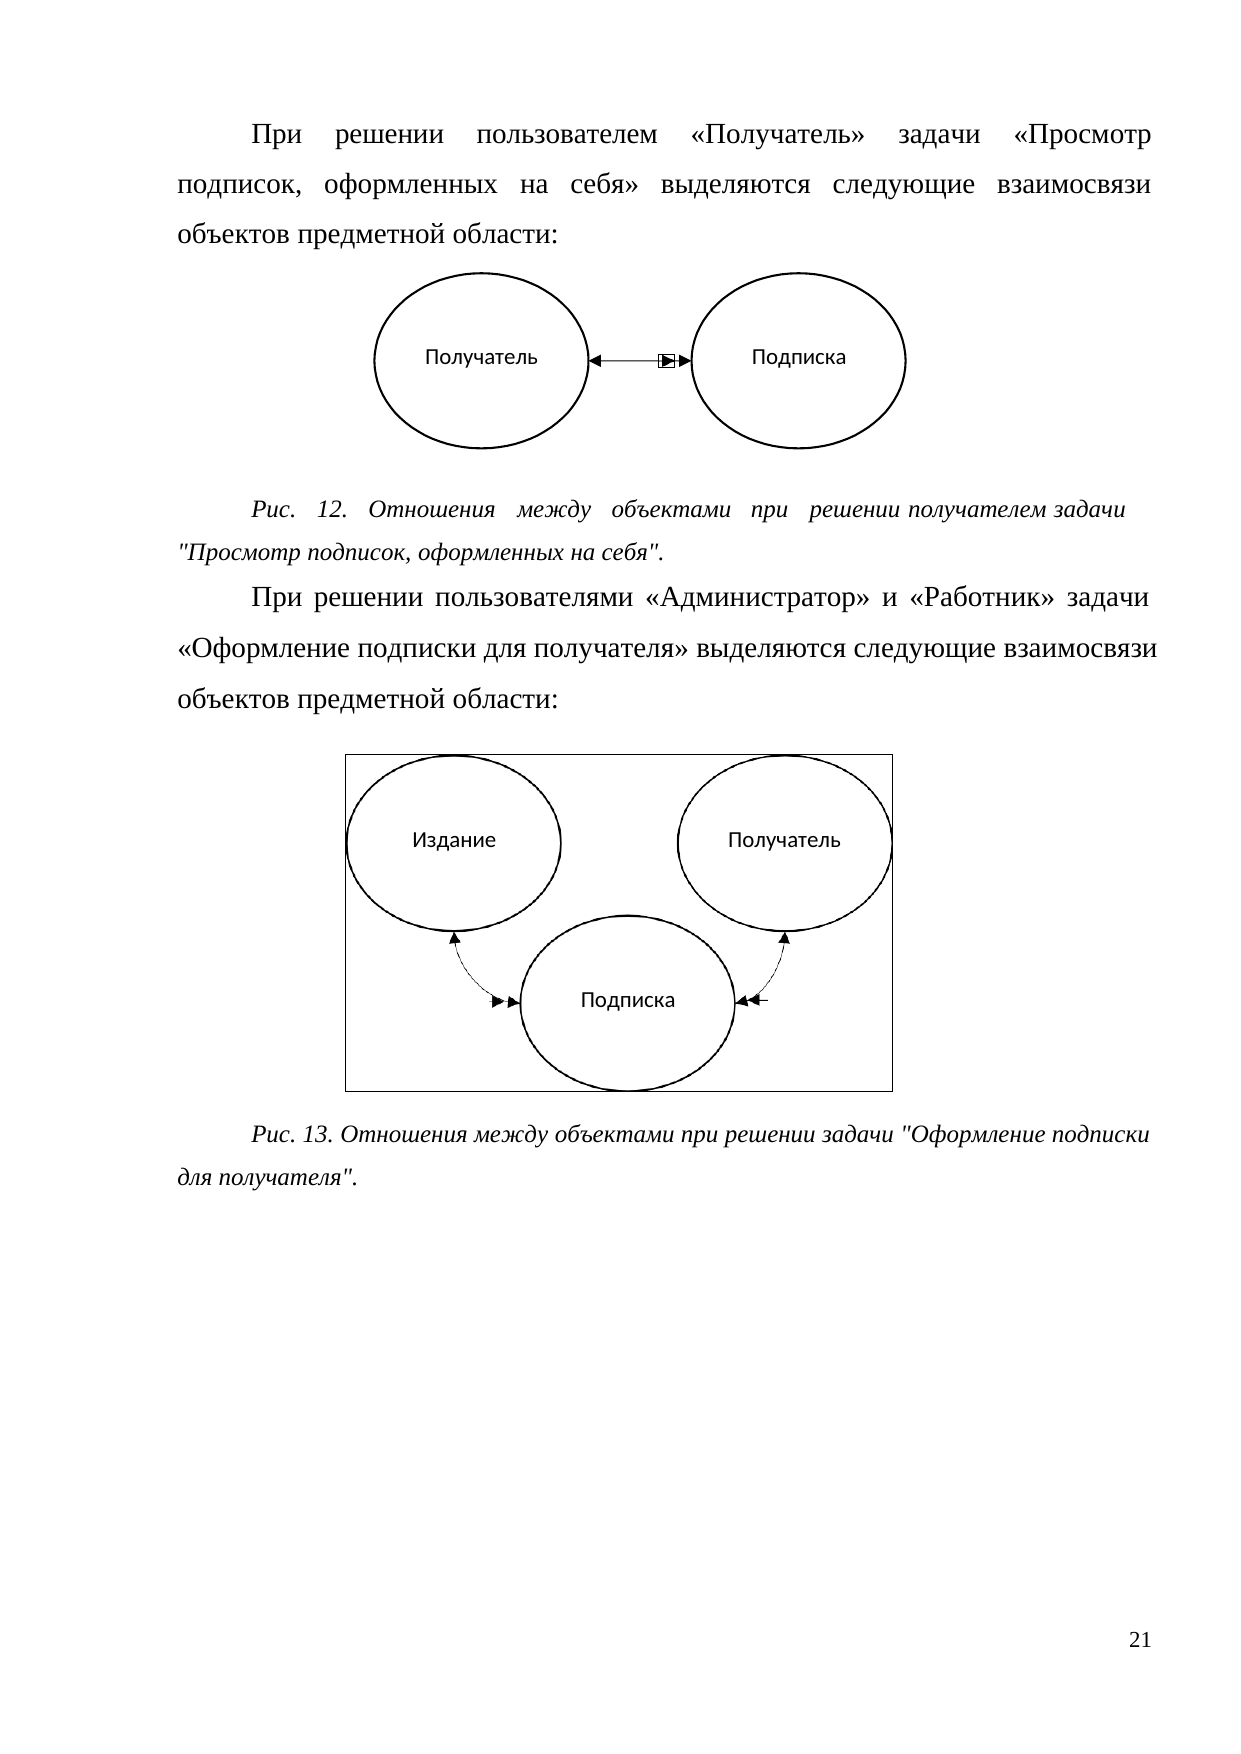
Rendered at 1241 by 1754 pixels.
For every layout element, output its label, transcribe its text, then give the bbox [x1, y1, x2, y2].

picture [346, 755, 892, 764]
text «Оформление подписки для получателя» выделяются следующие взаимосвязи объектов предметной области: [177, 630, 1240, 714]
text При решении пользователем «Получатель» задачи «Просмотр подписок, оформленных на себя» выделяются следующие взаимосвязи объектов предметной области: [177, 116, 1151, 250]
text Рис. 13. Отношения между объектами при решении задачи "Оформление подписки для получателя". [177, 764, 1152, 1191]
text При решении пользователями «Администратор» и «Работник» задачи [251, 580, 1240, 613]
text Рис. 12. Отношения между объектами при решении получателем задачи "Просмотр подписок, оформленных на себя". [177, 280, 1140, 566]
